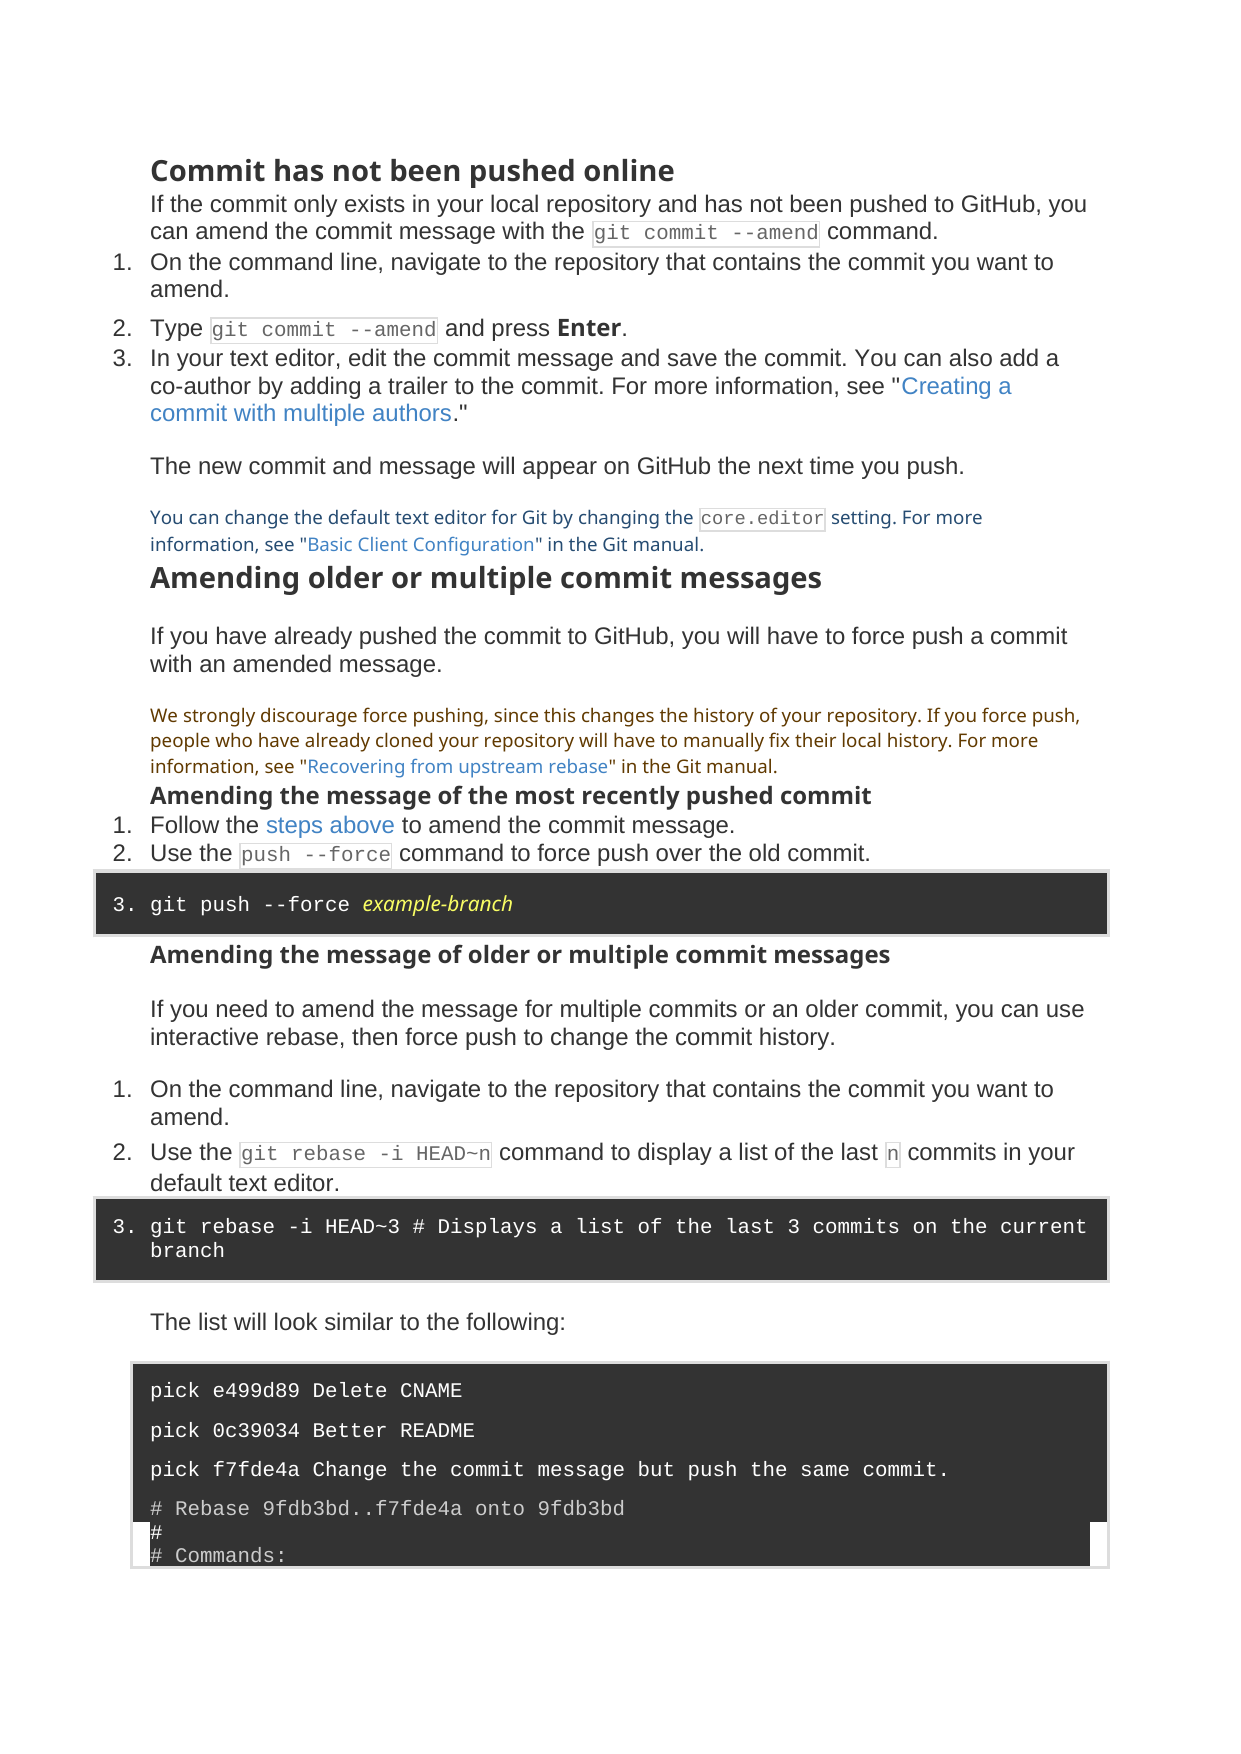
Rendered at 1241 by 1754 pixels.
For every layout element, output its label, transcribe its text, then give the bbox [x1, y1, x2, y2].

list On the command line, navigate to the repository that contains the commit you want to amend. [112, 248, 1090, 303]
list Type git commit --amend and press Enter. [112, 311, 1090, 344]
text # Rebase 9fdb3bd..f7fde4a onto 9fdb3bd [133, 1478, 1107, 1522]
text If you need to amend the message for multiple commits or an older commit, you can use interactive rebase, then force push to change the commit history. [150, 995, 1090, 1050]
text If you have already pushed the commit to GitHub, you will have to force push a commit with an amended message. [150, 622, 1090, 677]
text pick f7fde4a Change the commit message but push the same commit. [133, 1439, 1107, 1478]
text You can change the default text editor for Git by changing the core.editor setting. For more information, see "Basic Client Configuration" in the Git manual. [150, 504, 1090, 557]
text If the commit only exists in your local repository and has not been pushed to GitHub, you can amend the commit message with the git commit --amend command. [150, 190, 1090, 248]
text The new commit and message will appear on GitHub the next time you push. [150, 452, 1090, 479]
list On the command line, navigate to the repository that contains the commit you want to amend. [112, 1075, 1090, 1130]
list In your text editor, edit the commit message and save the commit. You can also add a co-author by adding a trailer to the commit. For more information, see "Creating a commit with multiple authors." [112, 344, 1090, 427]
text # Commands: [150, 1546, 1090, 1566]
list Use the git rebase -i HEAD~n command to display a list of the last n commits in your default text editor. [112, 1138, 1090, 1196]
text We strongly discourage force pushing, since this changes the history of your repository. If you force push, people who have already cloned your repository will have to manually fix their local history. For more information, see "Recovering from upstream rebase" in the Git manual. [150, 702, 1090, 779]
list Follow the steps above to amend the commit message. [112, 811, 1090, 839]
text The list will look similar to the following: [150, 1308, 1090, 1336]
text # [150, 1522, 1090, 1546]
text pick 0c39034 Better README [133, 1400, 1107, 1439]
list git rebase -i HEAD~3 # Displays a list of the last 3 commits on the current branch [96, 1199, 1107, 1280]
text pick e499d89 Delete CNAME [133, 1364, 1107, 1400]
text Commit has not been pushed online [150, 150, 1090, 190]
list git push --force example-branch [96, 873, 1107, 934]
text Amending the message of the most recently pushed commit [150, 779, 1090, 811]
list Use the push --force command to force push over the old commit. [112, 839, 1090, 869]
text Amending the message of older or multiple commit messages [150, 937, 1090, 970]
text Amending older or multiple commit messages [150, 557, 1090, 597]
